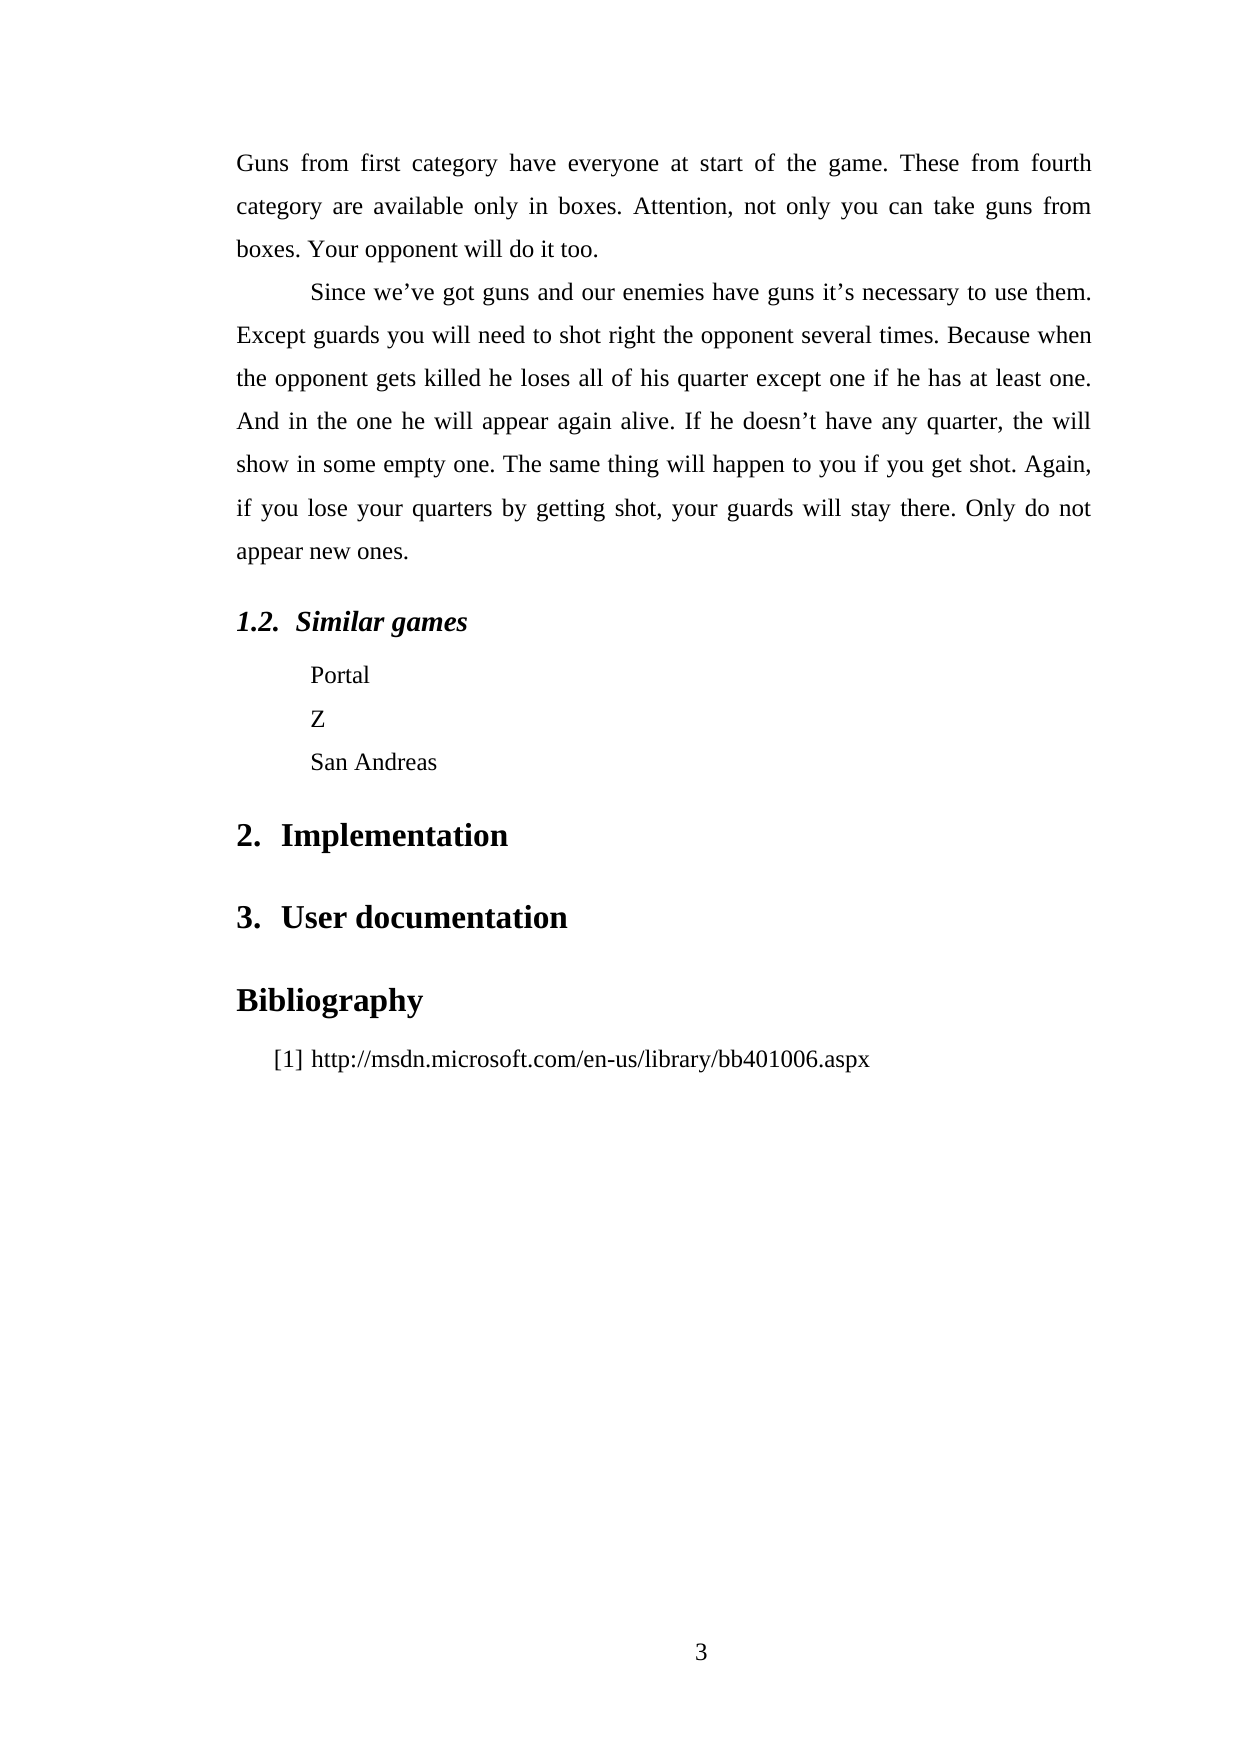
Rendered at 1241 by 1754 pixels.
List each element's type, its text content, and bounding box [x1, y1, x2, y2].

subtitle Similar games [236, 604, 1092, 637]
subtitle User documentation [236, 897, 1092, 936]
text San Andreas [236, 747, 1092, 776]
text Z [236, 704, 1092, 732]
subtitle Bibliography [236, 980, 1092, 1018]
list http://msdn.microsoft.com/en-us/library/bb401006.aspx [274, 1044, 1092, 1072]
subtitle Implementation [236, 815, 1092, 853]
text Guns from first category have everyone at start of the game. These from fourth category are available only in boxes. Attention, not only you can take guns from boxes. Your opponent will do it too. [236, 148, 1092, 263]
text Since we’ve got guns and our enemies have guns it’s necessary to use them. Except guards you will need to shot right the opponent several times. Because when the opponent gets killed he loses all of his quarter except one if he has at least one. And in the one he will appear again alive. If he doesn’t have any quarter, the will show in some empty one. The same thing will happen to you if you get shot. Again, if you lose your quarters by getting shot, your guards will stay there. Only do not appear new ones. [236, 277, 1092, 564]
text Portal [236, 661, 1092, 689]
